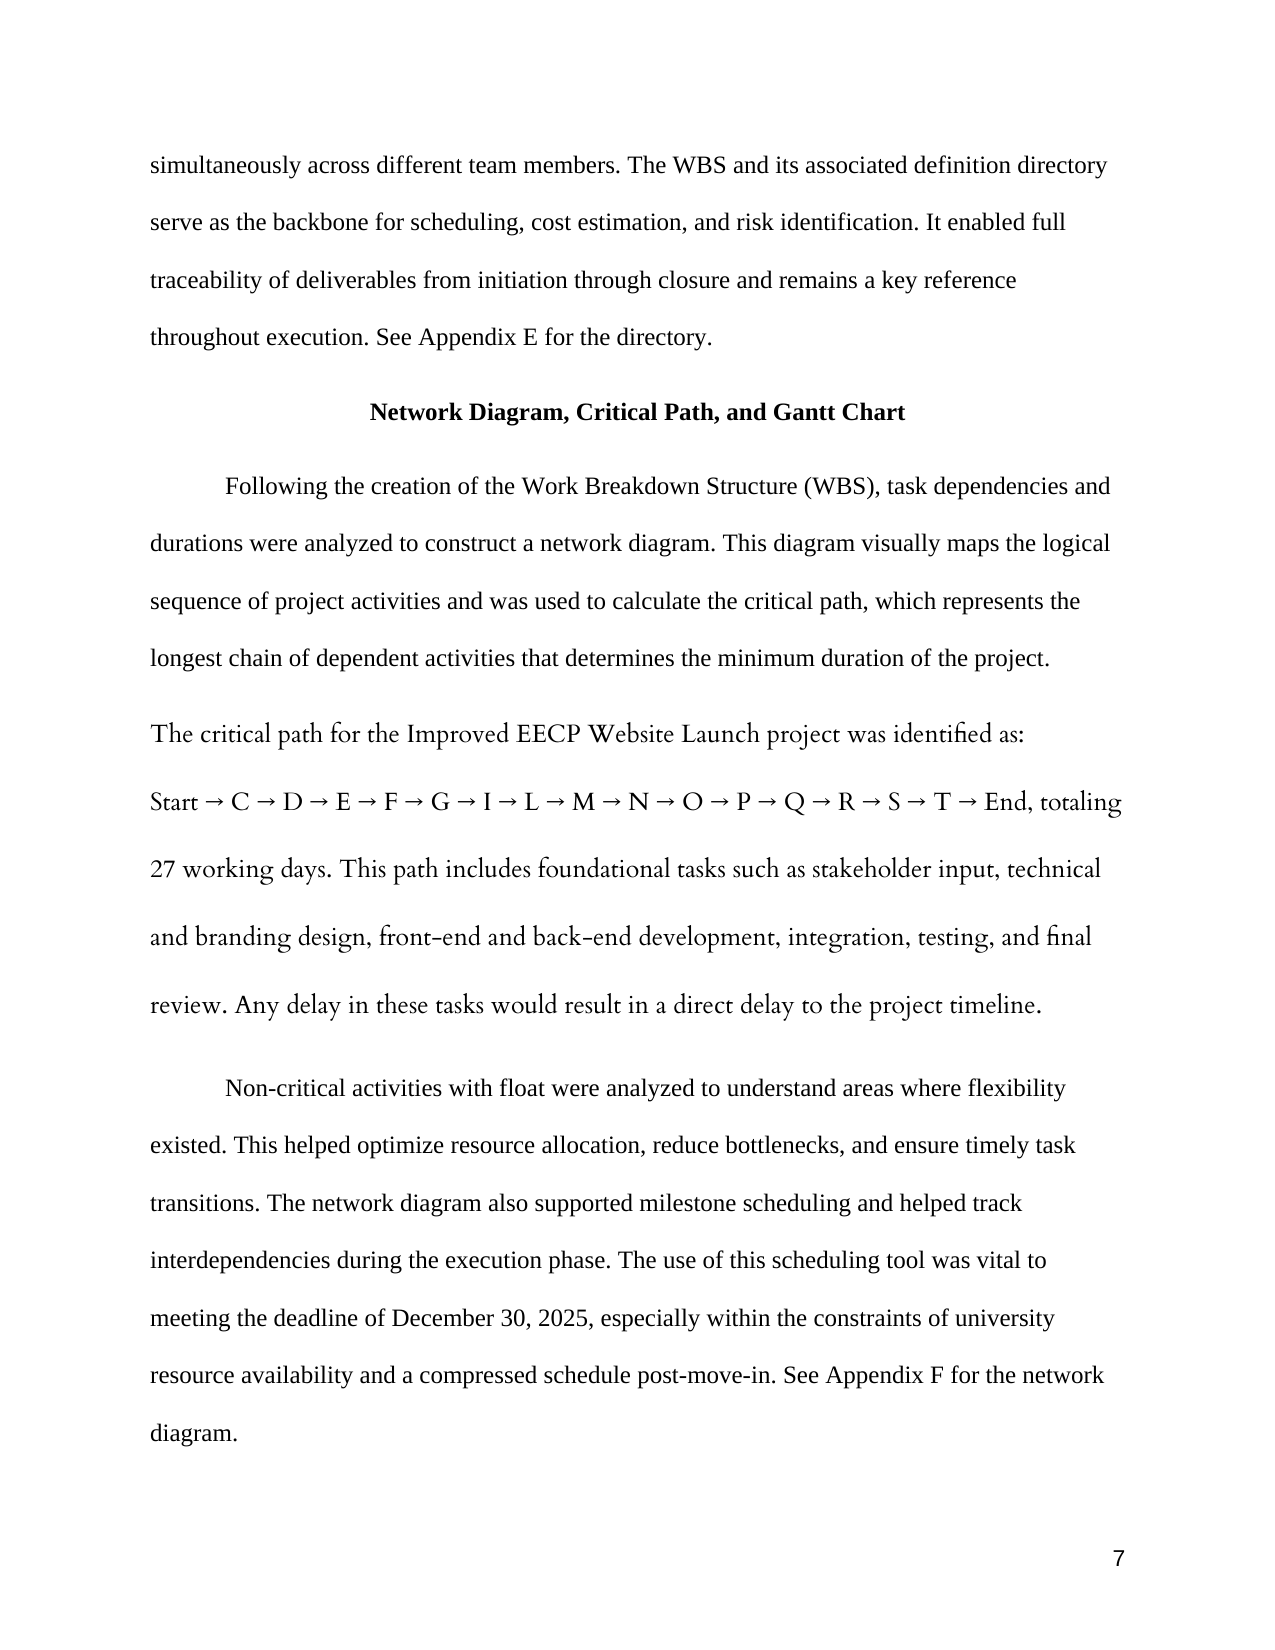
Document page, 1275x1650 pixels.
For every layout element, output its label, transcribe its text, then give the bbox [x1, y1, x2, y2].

text Non-critical activities with float were analyzed to understand areas where flexibility existed. This helped optimize resource allocation, reduce bottlenecks, and ensure timely task transitions. The network diagram also supported milestone scheduling and helped track interdependencies during the execution phase. The use of this scheduling tool was vital to meeting the deadline of December 30, 2025, especially within the constraints of university resource availability and a compressed schedule post-move-in. See Appendix F for the network diagram. [150, 1073, 1125, 1446]
text Following the creation of the Work Breakdown Structure (WBS), task dependencies and durations were analyzed to construct a network diagram. This diagram visually maps the logical sequence of project activities and was used to calculate the critical path, which represents the longest chain of dependent activities that determines the minimum duration of the project. [150, 471, 1125, 672]
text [150, 150, 1125, 351]
text Network Diagram, Critical Path, and Gantt Chart [150, 397, 1125, 425]
text The critical path for the Improved EECP Website Launch project was identified as: Start → C → D → E → F → G → I → L → M → N → O → P → Q → R → S → T → End, totaling 27 working days. This path includes foundational tasks such as stakeholder input, technical and branding design, front-end and back-end development, integration, testing, and final review. Any delay in these tasks would result in a direct delay to the project timeline. [150, 717, 1125, 1022]
